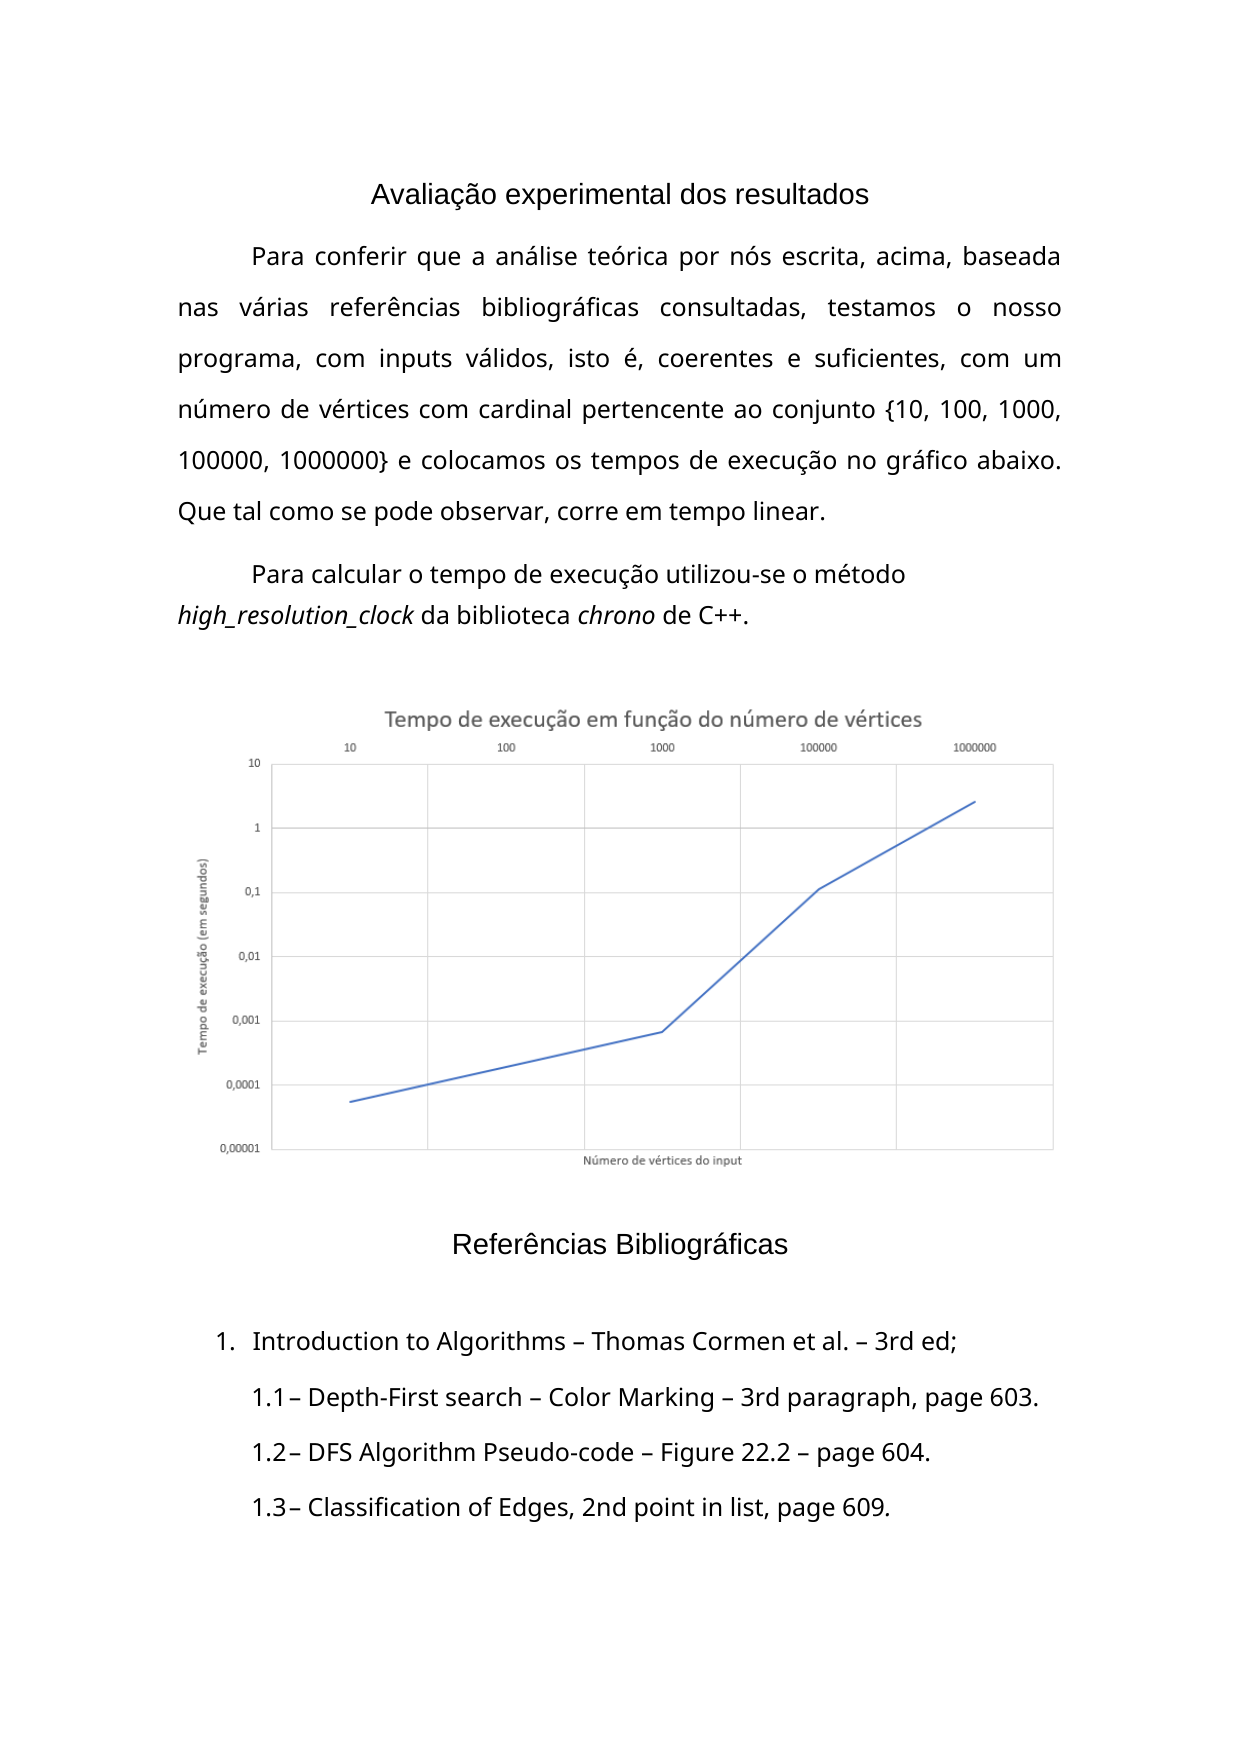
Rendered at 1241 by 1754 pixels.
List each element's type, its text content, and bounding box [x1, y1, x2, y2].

text Para calcular o tempo de execução utilizou-se o método high_resolution_clock da biblioteca chrono de C++. [177, 557, 1063, 632]
subtitle Para conferir que a análise teórica por nós escrita, acima, baseada nas várias referências bibliográficas consultadas, testamos o nosso programa, com inputs válidos, isto é, coerentes e suficientes, com um número de vértices com cardinal pertencente ao conjunto {10, 100, 1000, 100000, 1000000} e colocamos os tempos de execução no gráfico abaixo. Que tal como se pode observar, corre em tempo linear. [177, 238, 1063, 528]
list Introduction to Algorithms – Thomas Cormen et al. – 3rd ed; [215, 1324, 1063, 1358]
list – DFS Algorithm Pseudo-code – Figure 22.2 – page 604. [251, 1434, 1063, 1469]
subtitle Avaliação experimental dos resultados [177, 177, 1063, 211]
list – Depth-First search – Color Marking – 3rd paragraph, page 603. [251, 1379, 1063, 1413]
list – Classification of Edges, 2nd point in list, page 609. [251, 1490, 1063, 1524]
picture [177, 695, 1058, 1176]
